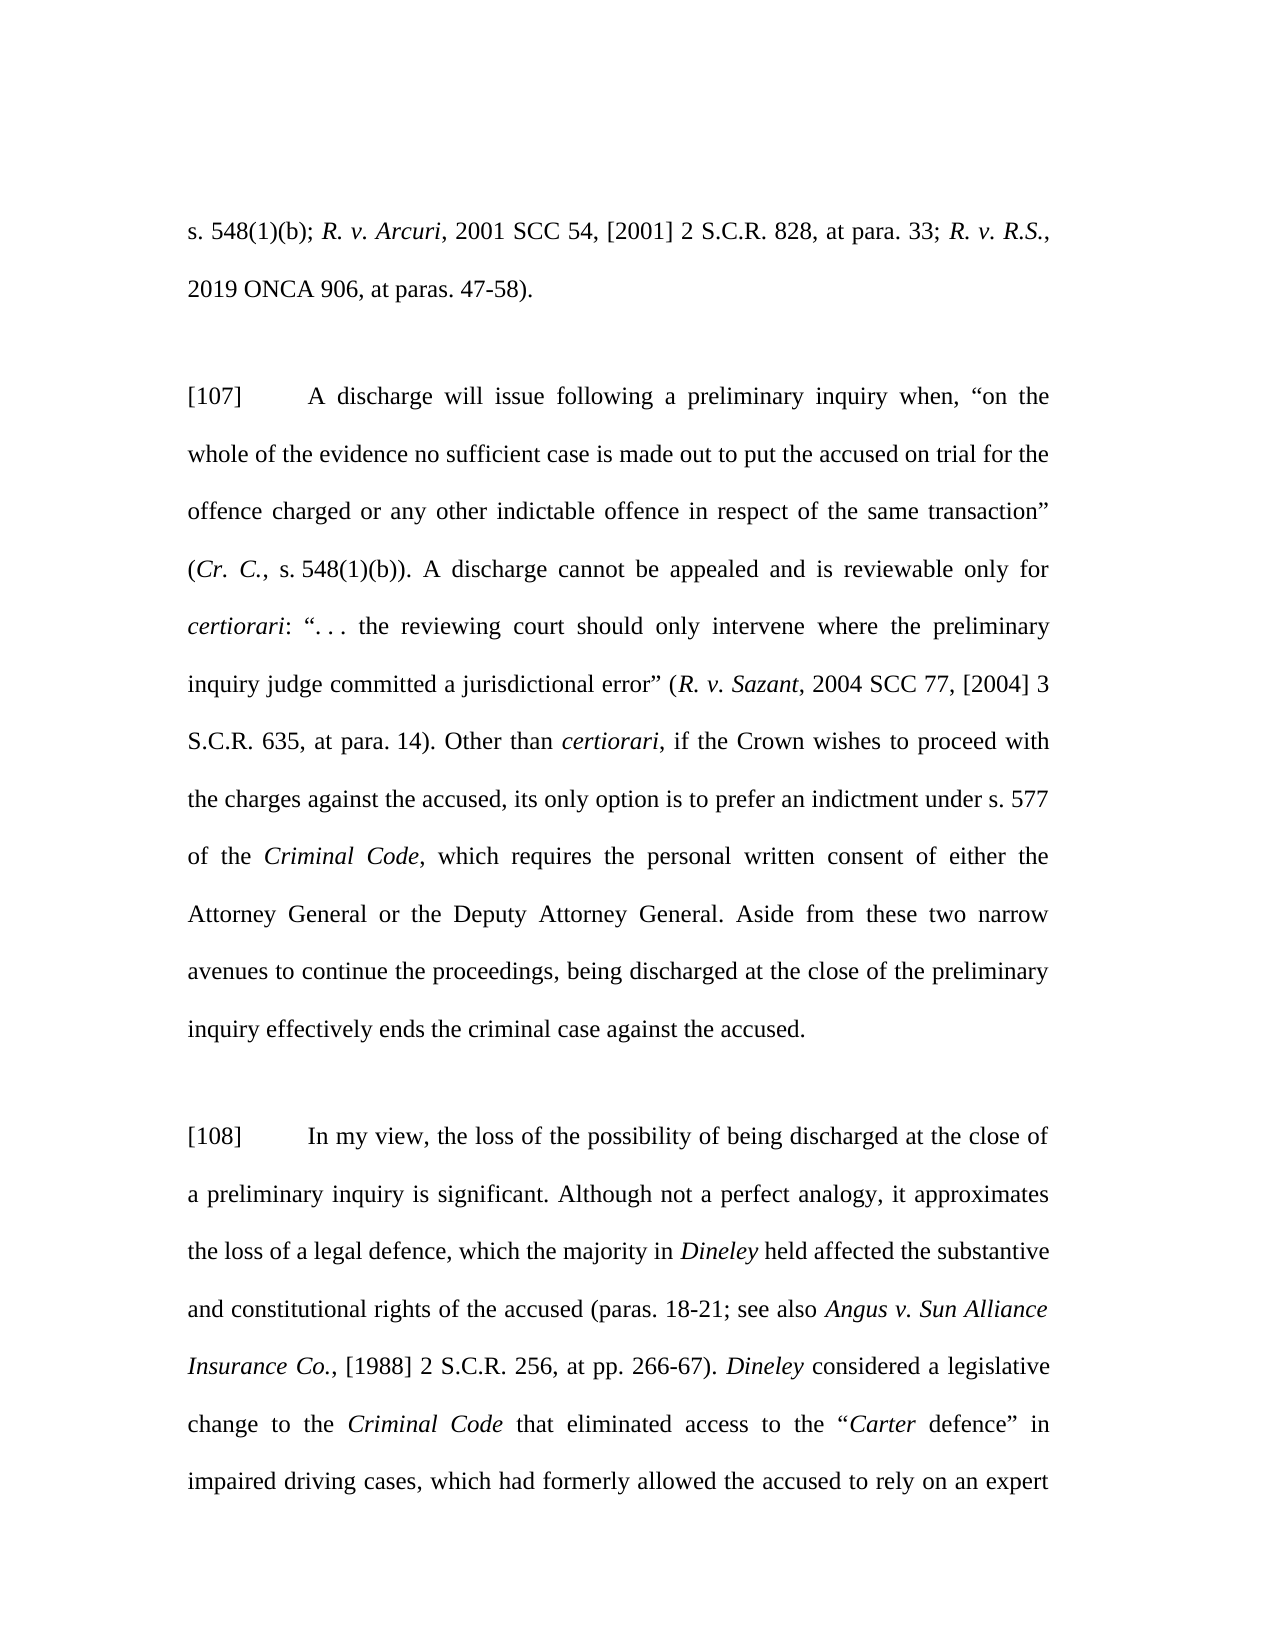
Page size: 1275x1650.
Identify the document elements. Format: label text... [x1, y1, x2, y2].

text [187, 216, 1050, 303]
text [187, 1121, 1050, 1495]
text A discharge will issue following a preliminary inquiry when, “on the whole of the evidence no sufficient case is made out to put the accused on trial for the offence charged or any other indictable offence in respect of the same transaction” (Cr. C., s. 548(1)(b)). A discharge cannot be appealed and is reviewable only for certiorari: “. . . the reviewing court should only intervene where the preliminary inquiry judge committed a jurisdictional error” (R. v. Sazant, 2004 SCC 77, [2004] 3 S.C.R. 635, at para. 14). Other than certiorari, if the Crown wishes to proceed with the charges against the accused, its only option is to prefer an indictment under s. 577 of the Criminal Code, which requires the personal written consent of either the Attorney General or the Deputy Attorney General. Aside from these two narrow avenues to continue the proceedings, being discharged at the close of the preliminary inquiry effectively ends the criminal case against the accused. [187, 381, 1050, 1043]
